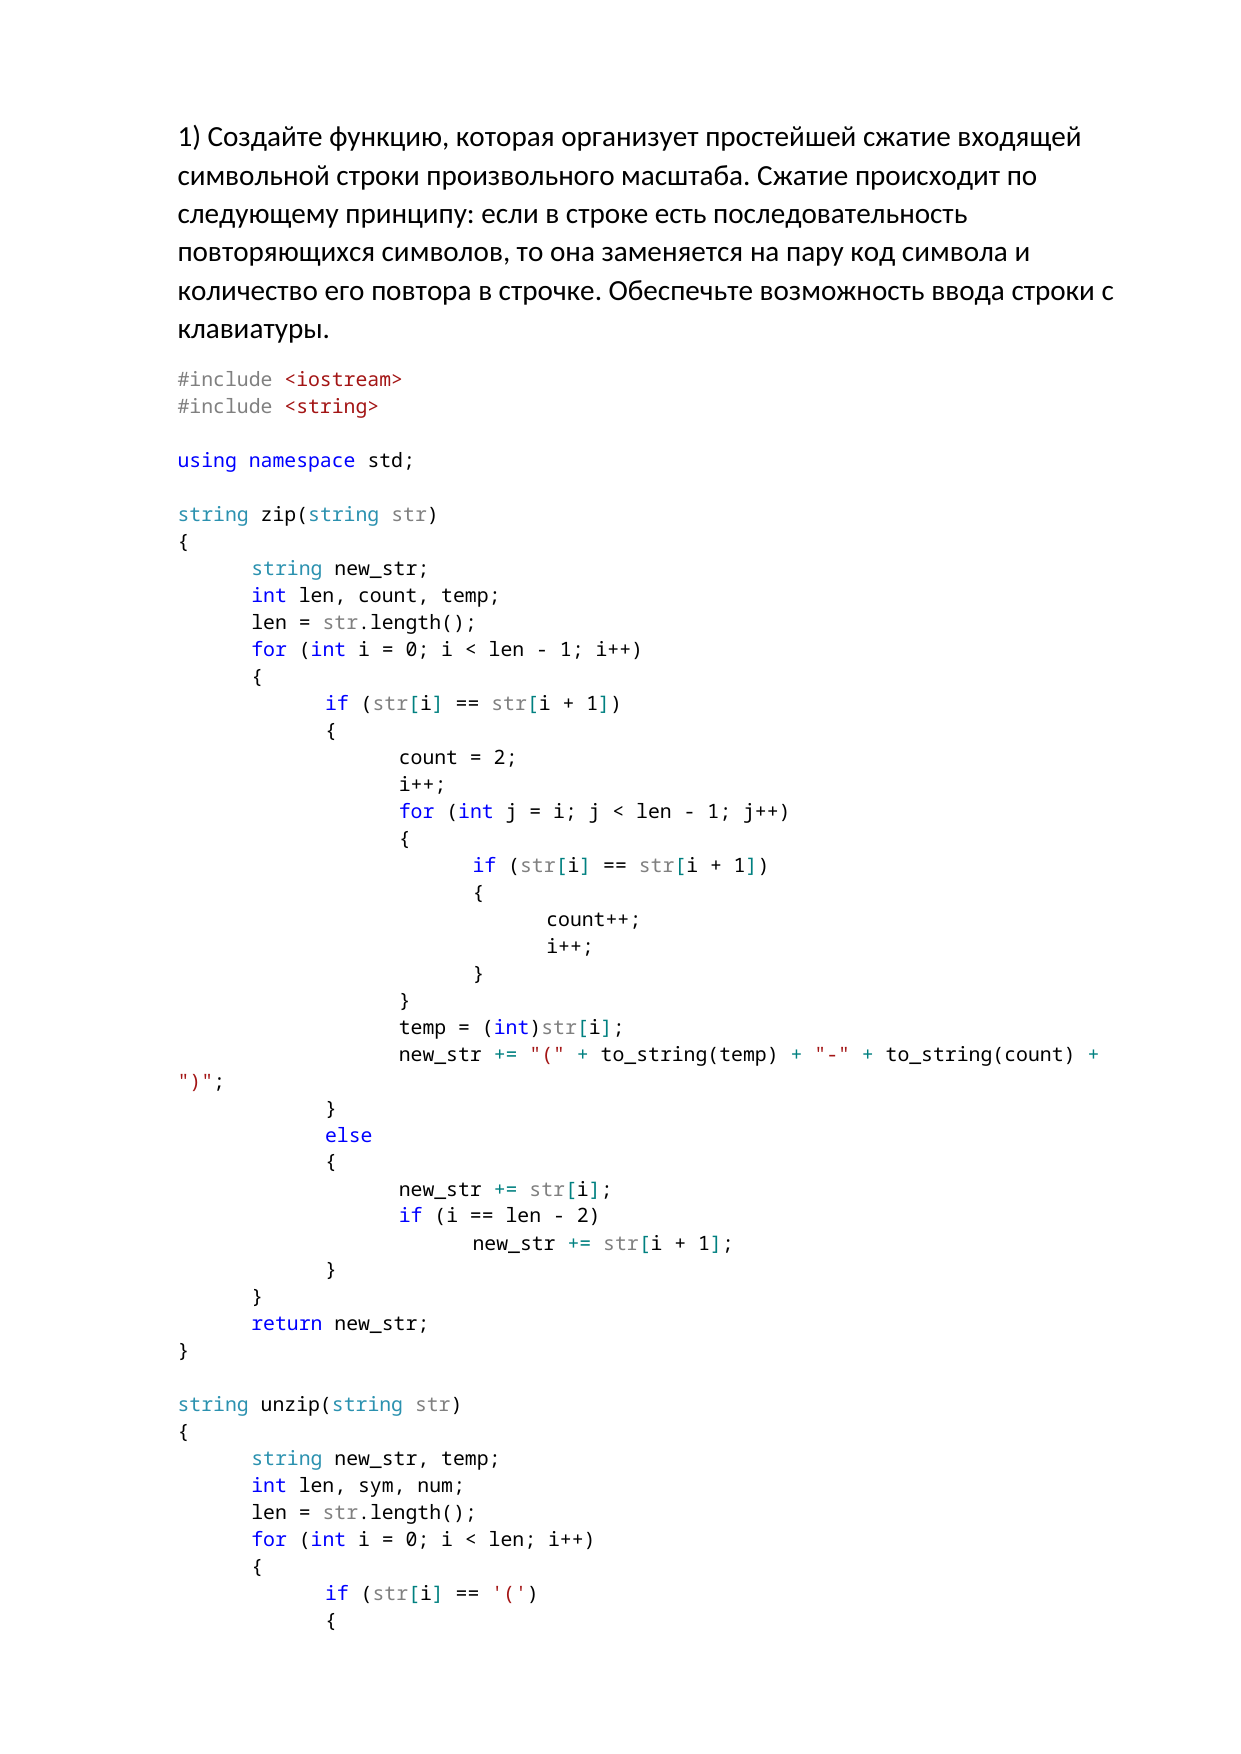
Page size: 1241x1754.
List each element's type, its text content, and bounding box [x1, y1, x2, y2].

text for (int i = 0; i < len - 1; i++) [177, 635, 1152, 662]
text new_str += str[i + 1]; [177, 1229, 1152, 1256]
text { [177, 716, 1152, 743]
text } [177, 1094, 1152, 1121]
text if (str[i] == str[i + 1]) [177, 851, 1152, 878]
text count = 2; [177, 743, 1152, 770]
text return new_str; [177, 1310, 1152, 1337]
text { [177, 662, 1152, 689]
text if (str[i] == str[i + 1]) [177, 689, 1152, 716]
text if (str[i] == '(') [177, 1579, 1152, 1606]
text string new_str, temp; [177, 1444, 1152, 1472]
text } [177, 1256, 1152, 1283]
text new_str += str[i]; [177, 1175, 1152, 1202]
text using namespace std; [177, 446, 1152, 473]
text } [177, 1283, 1152, 1310]
text i++; [177, 932, 1152, 959]
text string unzip(string str) [177, 1391, 1152, 1418]
text { [177, 1148, 1152, 1175]
text int len, count, temp; [177, 581, 1152, 608]
text { [177, 1606, 1152, 1633]
text #include <string> [177, 392, 1152, 419]
text string new_str; [177, 554, 1152, 581]
text else [177, 1121, 1152, 1148]
text i++; [177, 770, 1152, 797]
text { [177, 824, 1152, 851]
text { [177, 1418, 1152, 1444]
text } [177, 959, 1152, 986]
text int len, sym, num; [177, 1472, 1152, 1498]
text for (int i = 0; i < len; i++) [177, 1526, 1152, 1552]
text string zip(string str) [177, 500, 1152, 527]
text count++; [177, 905, 1152, 932]
text for (int j = i; j < len - 1; j++) [177, 797, 1152, 824]
text #include <iostream> [177, 365, 1152, 392]
text { [177, 1552, 1152, 1579]
text if (i == len - 2) [177, 1202, 1152, 1229]
text 1) Создайте функцию, которая организует простейшей сжатие входящей символьной строки произвольного масштаба. Сжатие происходит по следующему принципу: если в строке есть последовательность повторяющихся символов, то она заменяется на пару код символа и количество его повтора в строчке. Обеспечьте возможность ввода строки с клавиатуры. [177, 118, 1152, 346]
text temp = (int)str[i]; [177, 1013, 1152, 1040]
text new_str += "(" + to_string(temp) + "-" + to_string(count) + ")"; [177, 1040, 1152, 1094]
text len = str.length(); [177, 1498, 1152, 1526]
text } [177, 986, 1152, 1013]
text len = str.length(); [177, 608, 1152, 635]
text { [177, 527, 1152, 554]
text { [177, 878, 1152, 905]
text } [177, 1337, 1152, 1364]
